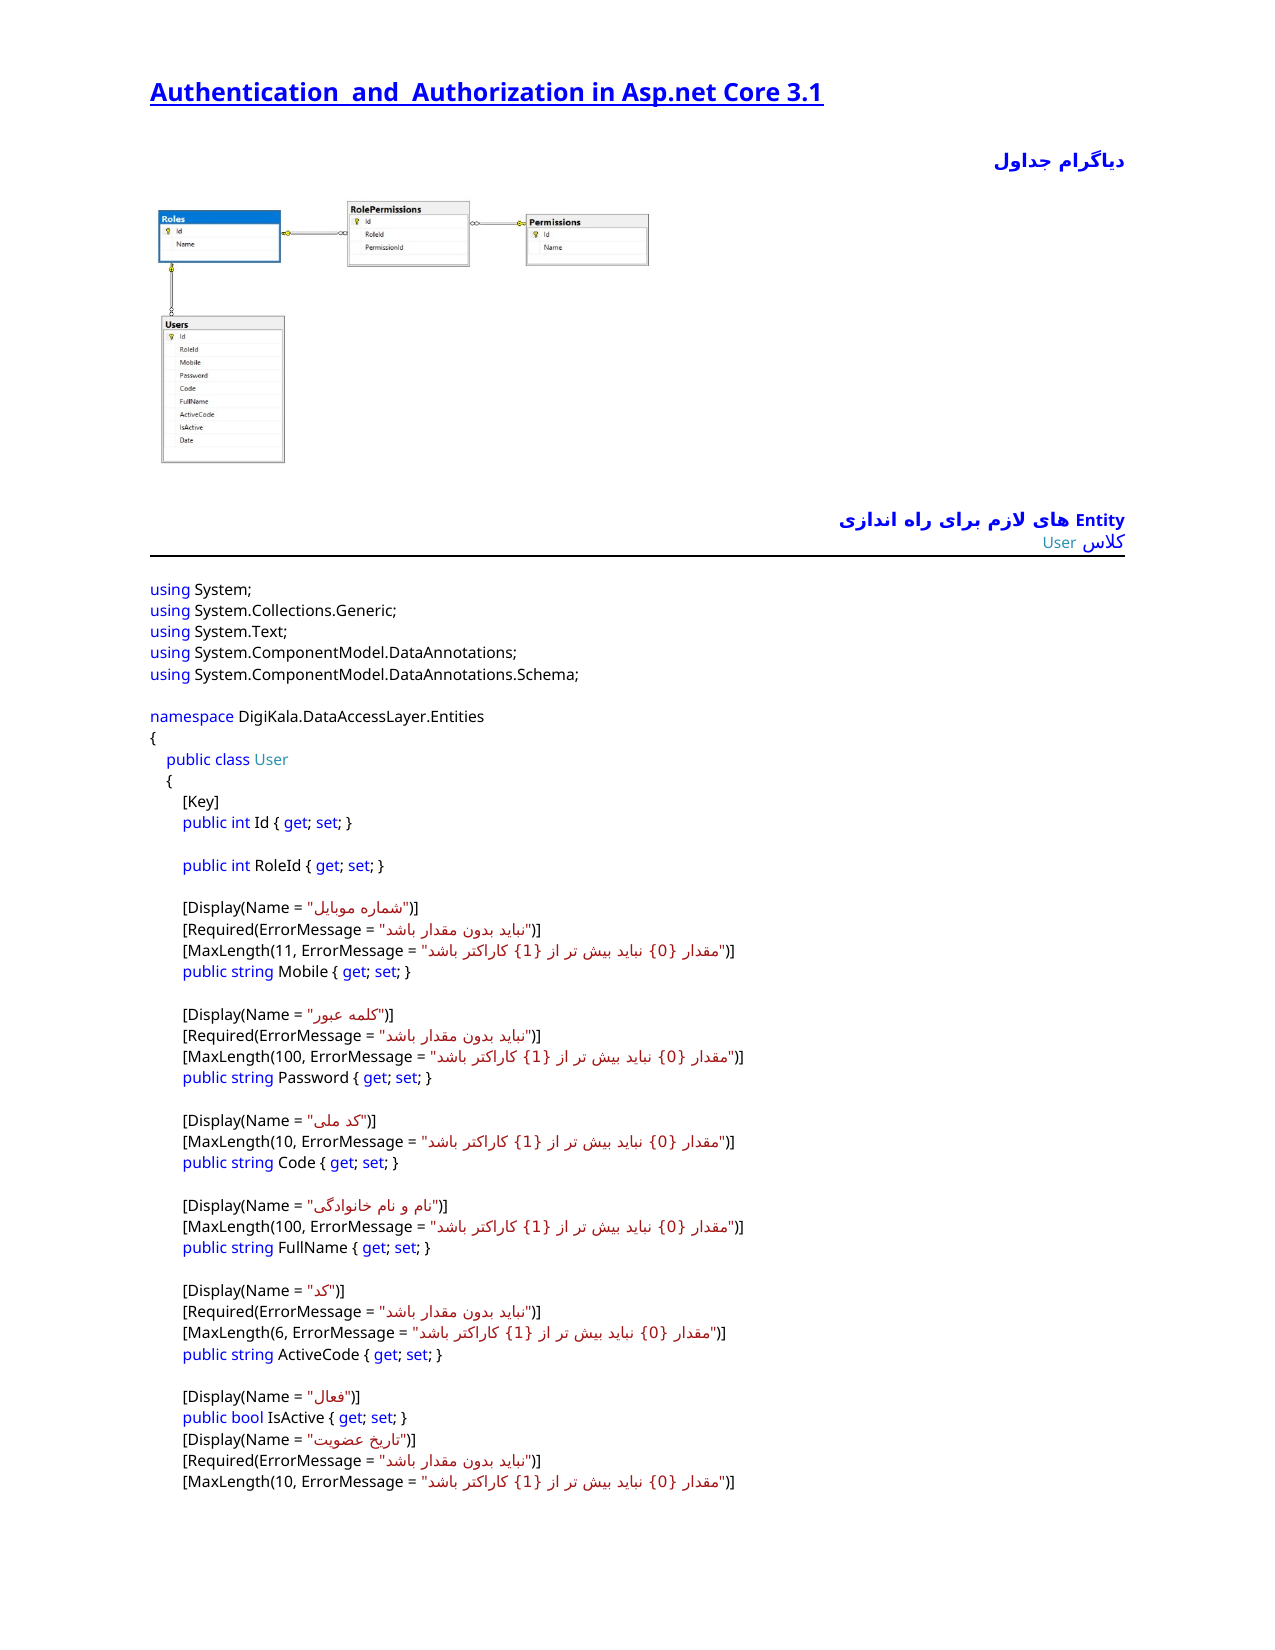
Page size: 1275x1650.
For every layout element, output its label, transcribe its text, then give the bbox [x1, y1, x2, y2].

text using System.ComponentModel.DataAnnotations; [150, 642, 1125, 663]
text Entity های لازم برای راه اندازی [150, 508, 1125, 531]
text [Key] [150, 791, 1125, 812]
text namespace DigiKala.DataAccessLayer.Entities [150, 706, 1125, 727]
text [Required(ErrorMessage = "نباید بدون مقدار باشد")] [150, 1449, 1125, 1471]
text [MaxLength(10, ErrorMessage = "مقدار {0} نباید بیش تر از {1} کاراکتر باشد")] [150, 1471, 1125, 1492]
text [Required(ErrorMessage = "نباید بدون مقدار باشد")] [150, 1301, 1125, 1322]
text [Display(Name = "شماره موبایل")] [150, 897, 1125, 918]
text [Required(ErrorMessage = "نباید بدون مقدار باشد")] [150, 918, 1125, 939]
text [Display(Name = "کد")] [150, 1279, 1125, 1301]
text public string FullName { get; set; } [150, 1237, 1125, 1258]
text public string Code { get; set; } [150, 1152, 1125, 1173]
text [MaxLength(11, ErrorMessage = "مقدار {0} نباید بیش تر از {1} کاراکتر باشد")] [150, 939, 1125, 961]
text [MaxLength(10, ErrorMessage = "مقدار {0} نباید بیش تر از {1} کاراکتر باشد")] [150, 1131, 1125, 1152]
text public bool IsActive { get; set; } [150, 1407, 1125, 1428]
text public string Password { get; set; } [150, 1067, 1125, 1088]
text public string ActiveCode { get; set; } [150, 1343, 1125, 1364]
text [Required(ErrorMessage = "نباید بدون مقدار باشد")] [150, 1024, 1125, 1046]
text [Display(Name = "فعال")] [150, 1386, 1125, 1407]
text [MaxLength(100, ErrorMessage = "مقدار {0} نباید بیش تر از {1} کاراکتر باشد")] [150, 1046, 1125, 1067]
text [Display(Name = "تاریخ عضویت")] [150, 1428, 1125, 1449]
text using System; [150, 578, 1125, 599]
text [MaxLength(100, ErrorMessage = "مقدار {0} نباید بیش تر از {1} کاراکتر باشد")] [150, 1216, 1125, 1237]
text کلاس User [150, 531, 1125, 555]
text [Display(Name = "کد ملی")] [150, 1109, 1125, 1131]
text { [150, 769, 1125, 791]
text [Display(Name = "نام و نام خانوادگی")] [150, 1194, 1125, 1216]
text public int Id { get; set; } [150, 812, 1125, 833]
text [Display(Name = "کلمه عبور")] [150, 1003, 1125, 1024]
text [MaxLength(6, ErrorMessage = "مقدار {0} نباید بیش تر از {1} کاراکتر باشد")] [150, 1322, 1125, 1343]
text using System.ComponentModel.DataAnnotations.Schema; [150, 663, 1125, 684]
text دیاگرام جداول [150, 150, 1125, 172]
text { [150, 727, 1125, 748]
text public int RoleId { get; set; } [150, 854, 1125, 876]
text public string Mobile { get; set; } [150, 961, 1125, 982]
text public class User [150, 748, 1125, 769]
picture [150, 197, 671, 483]
text using System.Text; [150, 621, 1125, 642]
text using System.Collections.Generic; [150, 599, 1125, 621]
